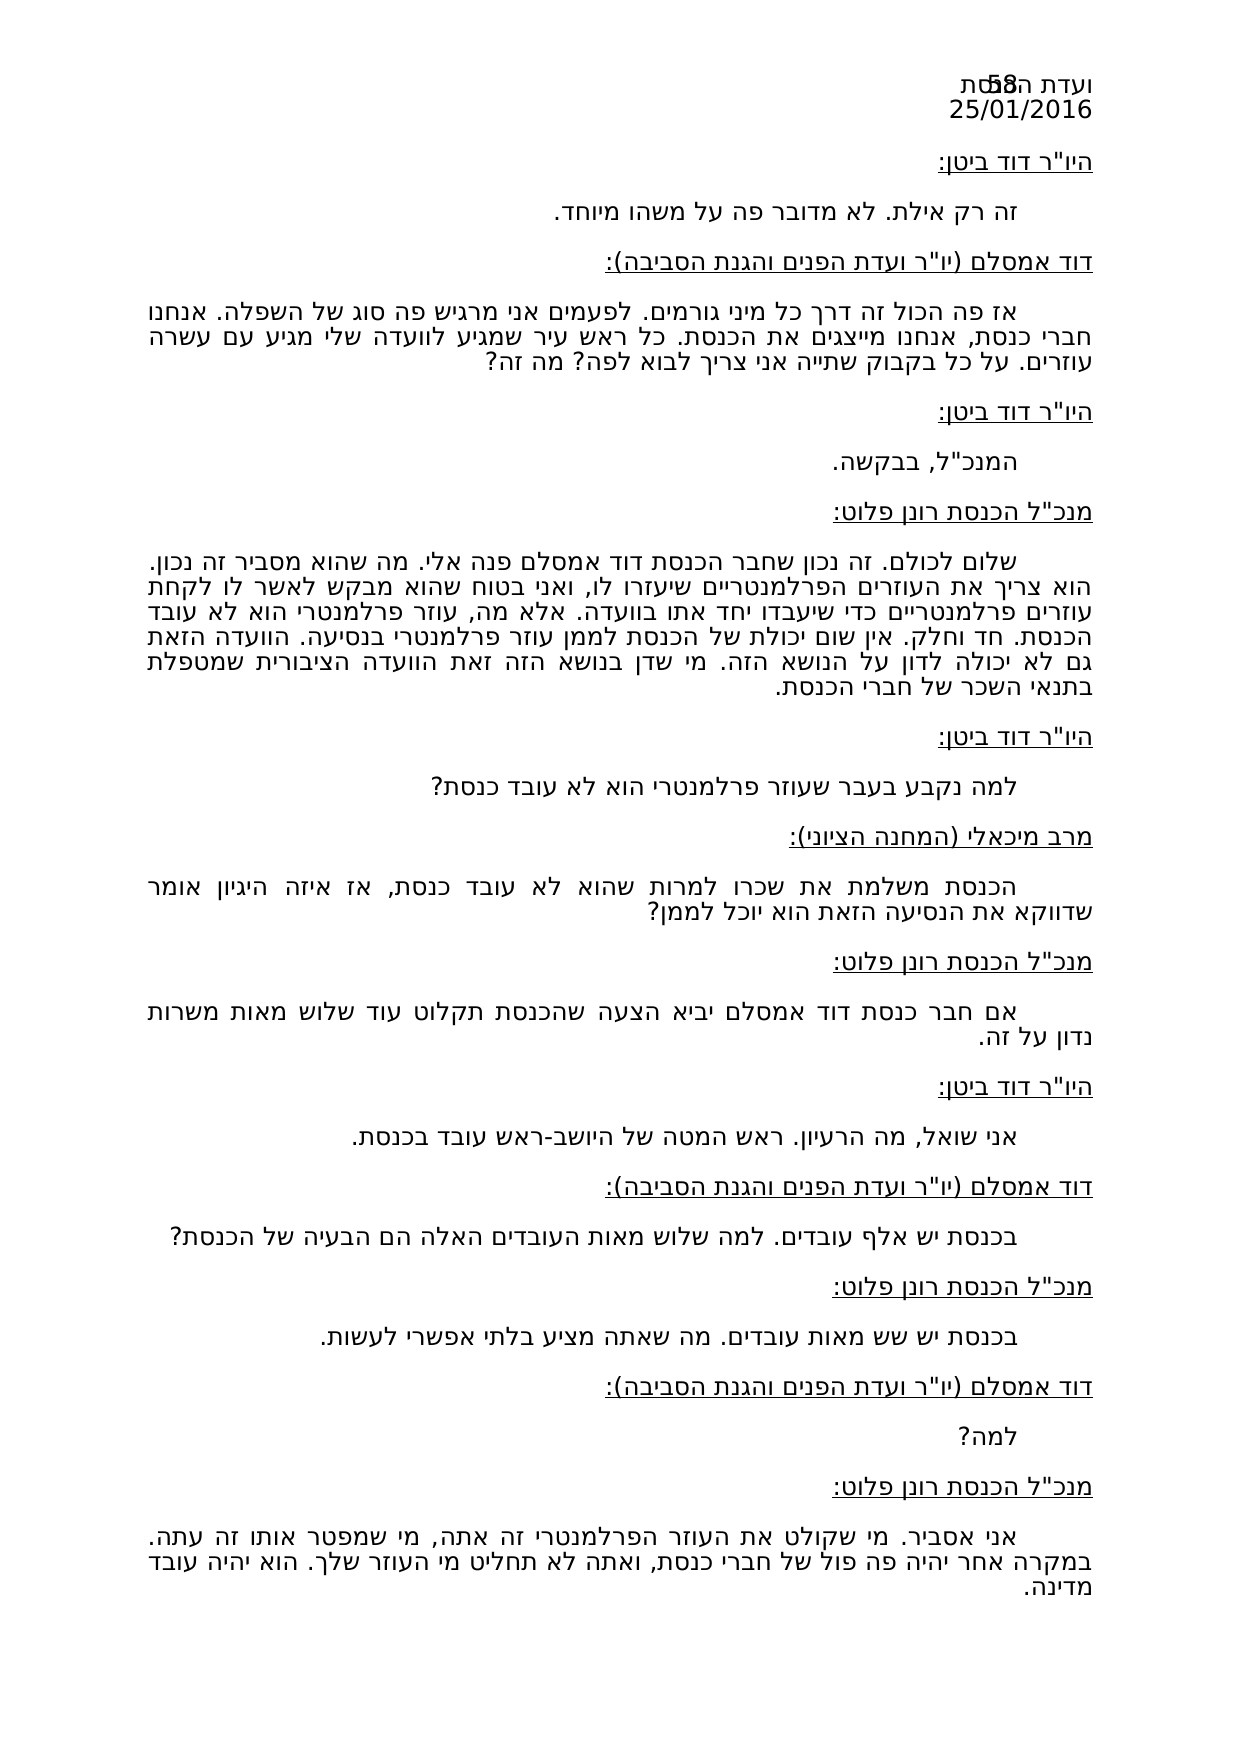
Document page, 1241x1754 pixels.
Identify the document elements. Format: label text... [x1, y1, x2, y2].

text למה נקבע בעבר שעוזר פרלמנטרי הוא לא עובד כנסת? [147, 775, 1093, 800]
text למה? [147, 1425, 1093, 1450]
text בכנסת יש אלף עובדים. למה שלוש מאות העובדים האלה הם הבעיה של הכנסת? [147, 1225, 1093, 1250]
text היו"ר דוד ביטן: [147, 150, 1093, 175]
text אני שואל, מה הרעיון. ראש המטה של היושב-ראש עובד בכנסת. [147, 1125, 1093, 1150]
text היו"ר דוד ביטן: [147, 400, 1093, 425]
text זה רק אילת. לא מדובר פה על משהו מיוחד. [147, 200, 1093, 225]
text היו"ר דוד ביטן: [147, 1075, 1093, 1100]
text דוד אמסלם (יו"ר ועדת הפנים והגנת הסביבה): [147, 1175, 1093, 1200]
text אם חבר כנסת דוד אמסלם יביא הצעה שהכנסת תקלוט עוד שלוש מאות משרות נדון על זה. [147, 1000, 1093, 1050]
text המנכ"ל, בבקשה. [147, 450, 1093, 475]
text דוד אמסלם (יו"ר ועדת הפנים והגנת הסביבה): [147, 1375, 1093, 1400]
text הכנסת משלמת את שכרו למרות שהוא לא עובד כנסת, אז איזה היגיון אומר שדווקא את הנסיעה הזאת הוא יוכל לממן? [147, 875, 1093, 925]
text מרב מיכאלי (המחנה הציוני): [147, 825, 1093, 850]
text מנכ"ל הכנסת רונן פלוט: [147, 1275, 1093, 1300]
text בכנסת יש שש מאות עובדים. מה שאתה מציע בלתי אפשרי לעשות. [147, 1325, 1093, 1350]
text אז פה הכול זה דרך כל מיני גורמים. לפעמים אני מרגיש פה סוג של השפלה. אנחנו חברי כנסת, אנחנו מייצגים את הכנסת. כל ראש עיר שמגיע לוועדה שלי מגיע עם עשרה עוזרים. על כל בקבוק שתייה אני צריך לבוא לפה? מה זה? [147, 300, 1093, 375]
text דוד אמסלם (יו"ר ועדת הפנים והגנת הסביבה): [147, 250, 1093, 275]
text מנכ"ל הכנסת רונן פלוט: [147, 950, 1093, 975]
text שלום לכולם. זה נכון שחבר הכנסת דוד אמסלם פנה אלי. מה שהוא מסביר זה נכון. הוא צריך את העוזרים הפרלמנטריים שיעזרו לו, ואני בטוח שהוא מבקש לאשר לו לקחת עוזרים פרלמנטריים כדי שיעבדו יחד אתו בוועדה. אלא מה, עוזר פרלמנטרי הוא לא עובד הכנסת. חד וחלק. אין שום יכולת של הכנסת לממן עוזר פרלמנטרי בנסיעה. הוועדה הזאת גם לא יכולה לדון על הנושא הזה. מי שדן בנושא הזה זאת הוועדה הציבורית שמטפלת בתנאי השכר של חברי הכנסת. [147, 550, 1093, 700]
text היו"ר דוד ביטן: [147, 725, 1093, 750]
text מנכ"ל הכנסת רונן פלוט: [147, 1475, 1093, 1500]
text מנכ"ל הכנסת רונן פלוט: [147, 500, 1093, 525]
text אני אסביר. מי שקולט את העוזר הפרלמנטרי זה אתה, מי שמפטר אותו זה עתה. במקרה אחר יהיה פה פול של חברי כנסת, ואתה לא תחליט מי העוזר שלך. הוא יהיה עובד מדינה. [147, 1525, 1093, 1600]
